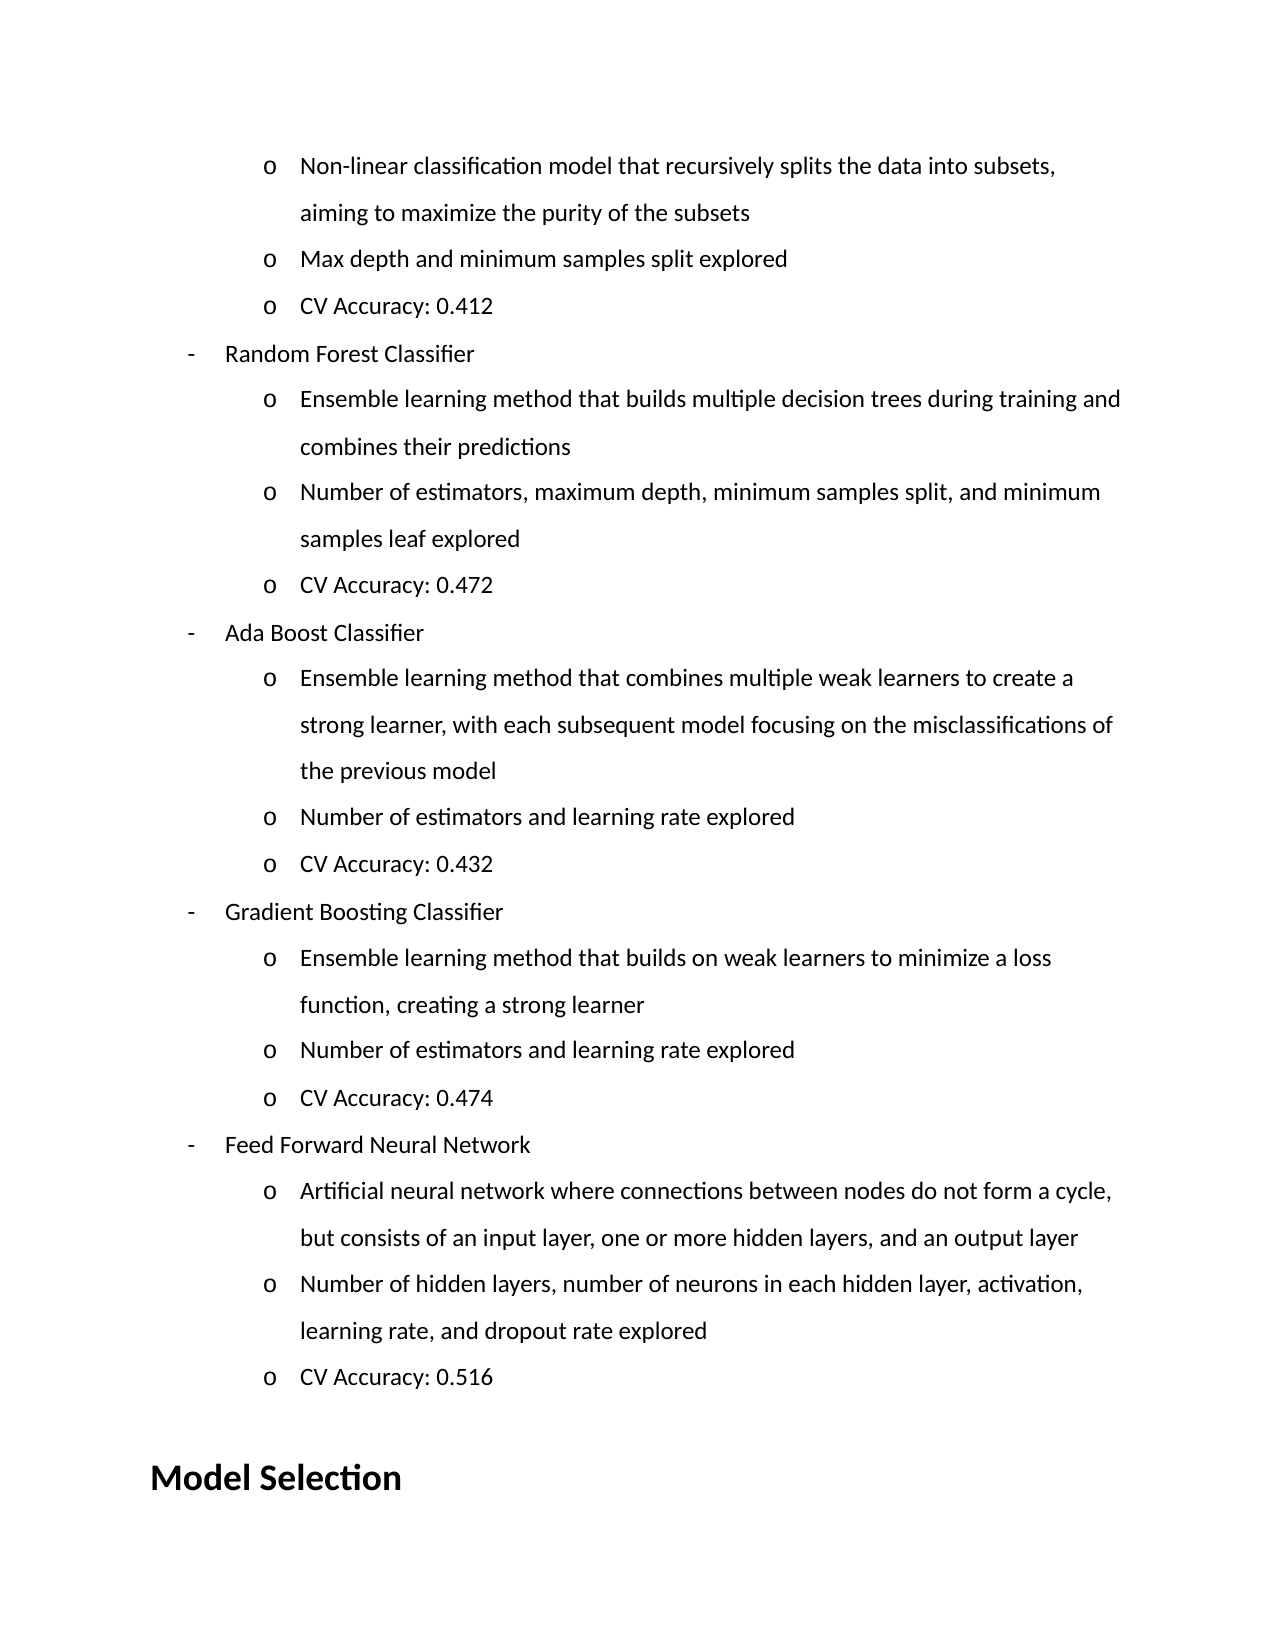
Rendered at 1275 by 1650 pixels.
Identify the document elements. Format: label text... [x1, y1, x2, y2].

list Number of estimators, maximum depth, minimum samples split, and minimum samples leaf explored [262, 476, 1125, 554]
list Ensemble learning method that builds multiple decision trees during training and combines their predictions [262, 384, 1125, 461]
text Model Selection [150, 1454, 1125, 1500]
list Ensemble learning method that builds on weak learners to minimize a loss function, creating a strong learner [262, 942, 1125, 1019]
list Number of hidden layers, number of neurons in each hidden layer, activation, learning rate, and dropout rate explored [262, 1268, 1125, 1346]
list CV Accuracy: 0.412 [262, 290, 1125, 322]
list Max depth and minimum samples split explored [262, 243, 1125, 274]
list Number of estimators and learning rate explored [262, 801, 1125, 833]
list Number of estimators and learning rate explored [262, 1034, 1125, 1066]
list CV Accuracy: 0.474 [262, 1082, 1125, 1114]
list CV Accuracy: 0.472 [262, 569, 1125, 601]
list Artificial neural network where connections between nodes do not form a cycle, but consists of an input layer, one or more hidden layers, and an output layer [262, 1175, 1125, 1253]
list Non-linear classification model that recursively splits the data into subsets, aiming to maximize the purity of the subsets [262, 150, 1125, 227]
list Feed Forward Neural Network [187, 1130, 1125, 1160]
list CV Accuracy: 0.516 [262, 1361, 1125, 1393]
list Gradient Boosting Classifier [187, 896, 1125, 927]
list Ada Boost Classifier [187, 617, 1125, 647]
list CV Accuracy: 0.432 [262, 848, 1125, 880]
list Random Forest Classifier [187, 338, 1125, 368]
list Ensemble learning method that combines multiple weak learners to create a strong learner, with each subsequent model focusing on the misclassifications of the previous model [262, 662, 1125, 786]
